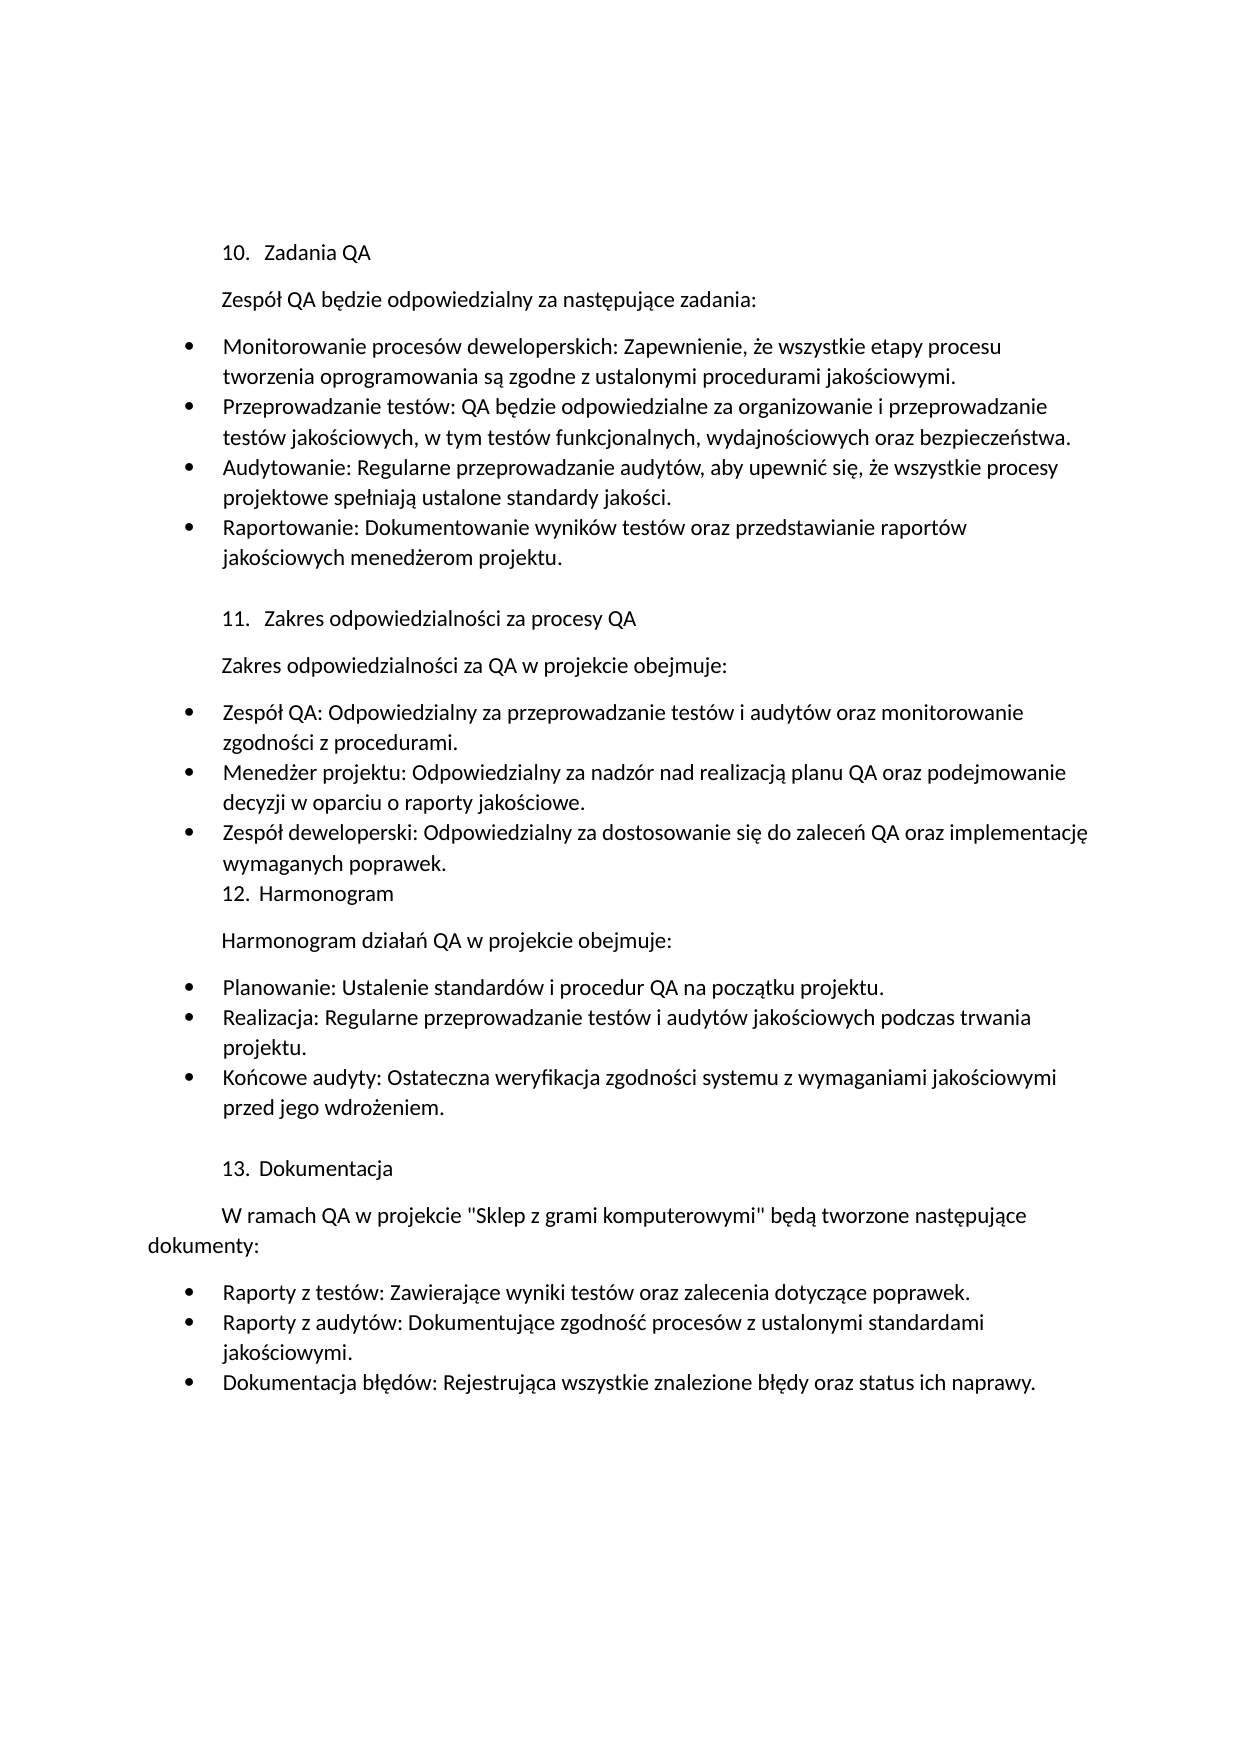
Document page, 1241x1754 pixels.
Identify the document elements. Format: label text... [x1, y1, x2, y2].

list Zespół QA: Odpowiedzialny za przeprowadzanie testów i audytów oraz monitorowanie zgodności z procedurami. [185, 698, 1093, 756]
list Raporty z testów: Zawierające wyniki testów oraz zalecenia dotyczące poprawek. [185, 1278, 1093, 1306]
text W ramach QA w projekcie "Sklep z grami komputerowymi" będą tworzone następujące dokumenty: [148, 1201, 1093, 1259]
list Monitorowanie procesów deweloperskich: Zapewnienie, że wszystkie etapy procesu tworzenia oprogramowania są zgodne z ustalonymi procedurami jakościowymi. [185, 332, 1093, 390]
list Zadania QA [221, 238, 1093, 266]
list Dokumentacja błędów: Rejestrująca wszystkie znalezione błędy oraz status ich naprawy. [185, 1368, 1093, 1396]
list Dokumentacja [221, 1154, 1093, 1182]
list Końcowe audyty: Ostateczna weryfikacja zgodności systemu z wymaganiami jakościowymi przed jego wdrożeniem. [185, 1063, 1093, 1121]
list Realizacja: Regularne przeprowadzanie testów i audytów jakościowych podczas trwania projektu. [185, 1003, 1093, 1061]
text Zespół QA będzie odpowiedzialny za następujące zadania: [148, 285, 1093, 313]
list Planowanie: Ustalenie standardów i procedur QA na początku projektu. [185, 973, 1093, 1001]
list Raporty z audytów: Dokumentujące zgodność procesów z ustalonymi standardami jakościowymi. [185, 1308, 1093, 1366]
list Przeprowadzanie testów: QA będzie odpowiedzialne za organizowanie i przeprowadzanie testów jakościowych, w tym testów funkcjonalnych, wydajnościowych oraz bezpieczeństwa. [185, 392, 1093, 451]
text Harmonogram działań QA w projekcie obejmuje: [148, 926, 1093, 954]
list Raportowanie: Dokumentowanie wyników testów oraz przedstawianie raportów jakościowych menedżerom projektu. [185, 513, 1093, 571]
list Zakres odpowiedzialności za procesy QA [221, 604, 1093, 632]
list Harmonogram [221, 879, 1093, 907]
list Menedżer projektu: Odpowiedzialny za nadzór nad realizacją planu QA oraz podejmowanie decyzji w oparciu o raporty jakościowe. [185, 758, 1093, 816]
text Zakres odpowiedzialności za QA w projekcie obejmuje: [148, 651, 1093, 679]
list Audytowanie: Regularne przeprowadzanie audytów, aby upewnić się, że wszystkie procesy projektowe spełniają ustalone standardy jakości. [185, 453, 1093, 511]
list Zespół deweloperski: Odpowiedzialny za dostosowanie się do zaleceń QA oraz implementację wymaganych poprawek. [185, 818, 1093, 877]
